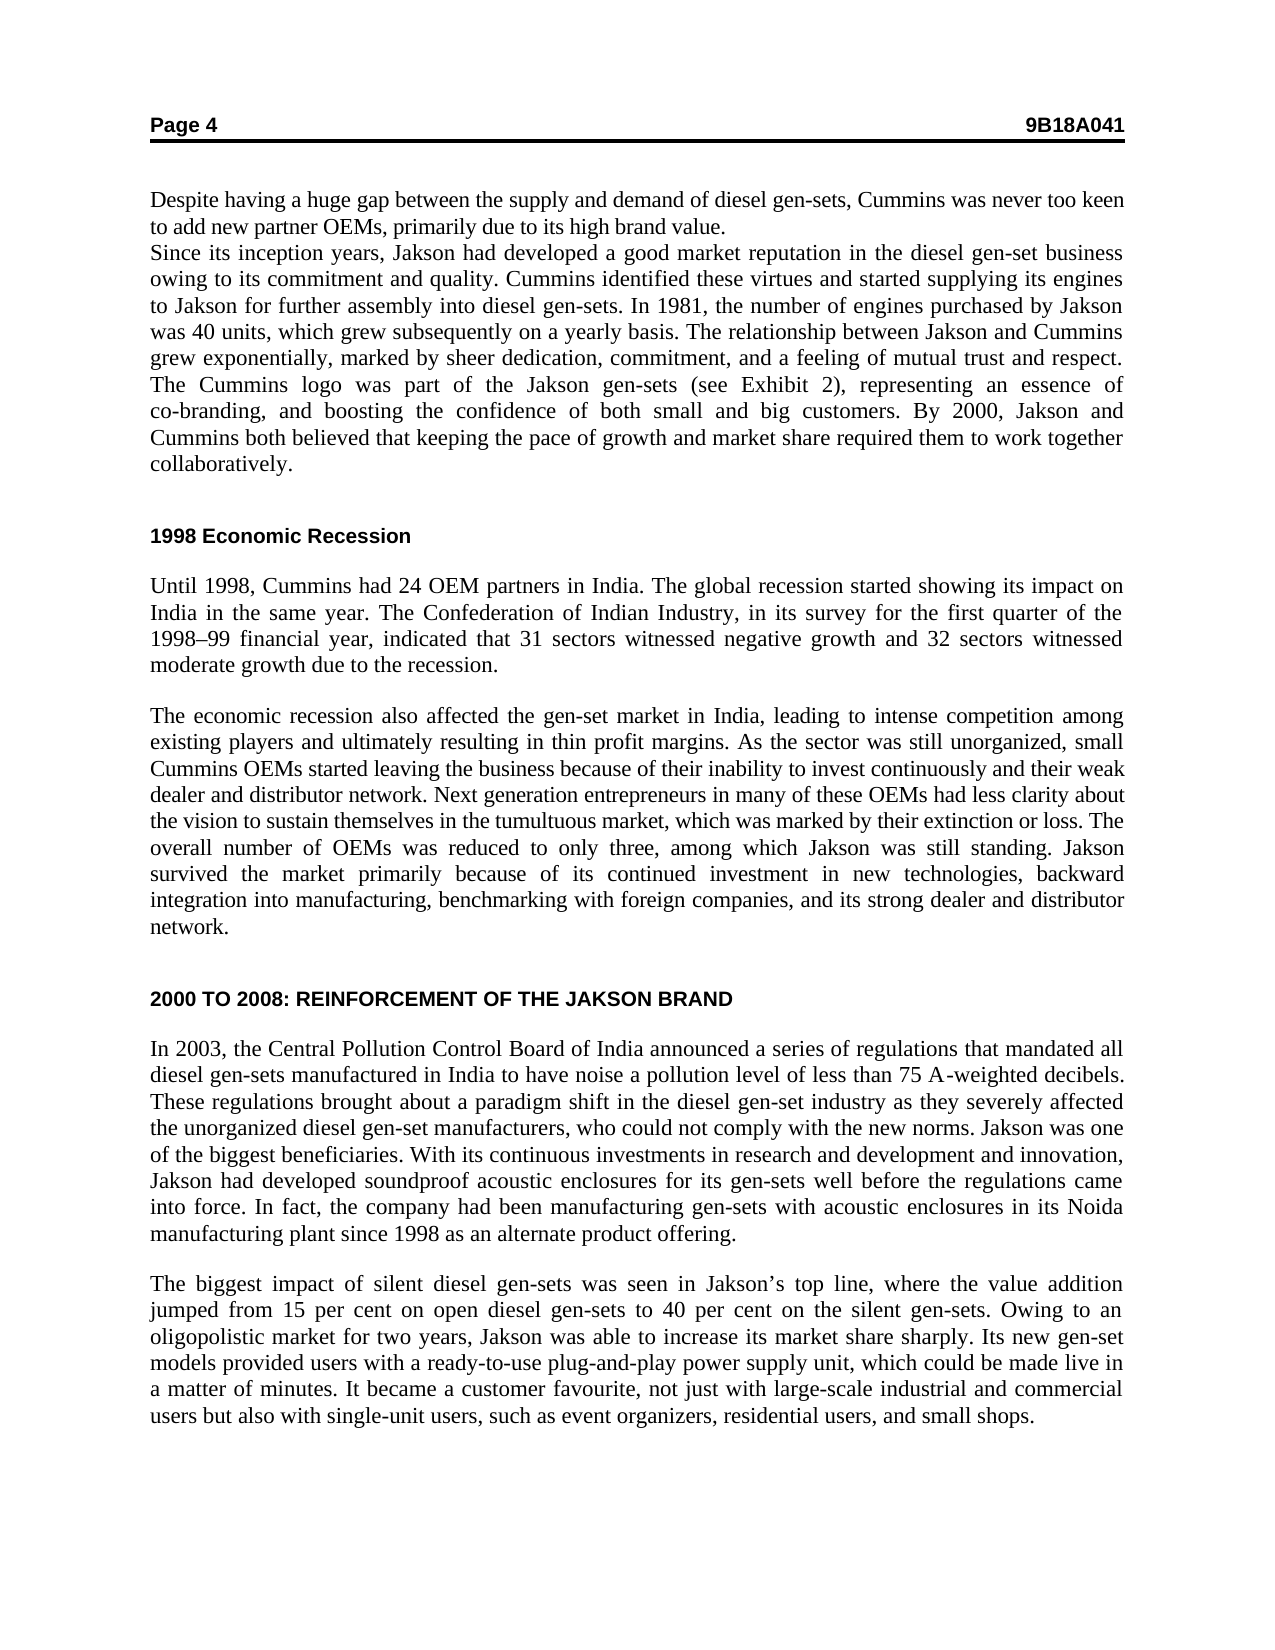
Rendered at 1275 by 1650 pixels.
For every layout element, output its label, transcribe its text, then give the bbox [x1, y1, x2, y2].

text Since its inception years, Jakson had developed a good market reputation in the diesel gen-set business owing to its commitment and quality. Cummins identified these virtues and started supplying its engines to Jakson for further assembly into diesel gen-sets. In 1981, the number of engines purchased by Jakson was 40 units, which grew subsequently on a yearly basis. The relationship between Jakson and Cummins grew exponentially, marked by sheer dedication, commitment, and a feeling of mutual trust and respect. The Cummins logo was part of the Jakson gen-sets (see Exhibit 2), representing an essence of co-branding, and boosting the confidence of both small and big customers. By 2000, Jakson and Cummins both believed that keeping the pace of growth and market share required them to work together collaboratively. [150, 239, 1125, 476]
text 2000 To 2008: Reinforcement of the Jakson brand [150, 987, 1125, 1011]
text The economic recession also affected the gen-set market in India, leading to intense competition among existing players and ultimately resulting in thin profit margins. As the sector was still unorganized, small Cummins OEMs started leaving the business because of their inability to invest continuously and their weak dealer and distributor network. Next generation entrepreneurs in many of these OEMs had less clarity about the vision to sustain themselves in the tumultuous market, which was marked by their extinction or loss. The overall number of OEMs was reduced to only three, among which Jakson was still standing. Jakson survived the market primarily because of its continued investment in new technologies, backward integration into manufacturing, benchmarking with foreign companies, and its strong dealer and distributor network. [150, 702, 1125, 939]
text The biggest impact of silent diesel gen-sets was seen in Jakson’s top line, where the value addition jumped from 15 per cent on open diesel gen-sets to 40 per cent on the silent gen-sets. Owing to an oligopolistic market for two years, Jakson was able to increase its market share sharply. Its new gen-set models provided users with a ready-to-use plug-and-play power supply unit, which could be made live in a matter of minutes. It became a customer favourite, not just with large-scale industrial and commercial users but also with single-unit users, such as event organizers, residential users, and small shops. [150, 1270, 1125, 1428]
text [150, 186, 1125, 239]
text 1998 Economic Recession [150, 524, 1125, 548]
text Until 1998, Cummins had 24 OEM partners in India. The global recession started showing its impact on India in the same year. The Confederation of Indian Industry, in its survey for the first quarter of the 1998–99 financial year, indicated that 31 sectors witnessed negative growth and 32 sectors witnessed moderate growth due to the recession. [150, 572, 1125, 678]
text In 2003, the Central Pollution Control Board of India announced a series of regulations that mandated all diesel gen-sets manufactured in India to have noise a pollution level of less than 75 A-weighted decibels. These regulations brought about a paradigm shift in the diesel gen-set industry as they severely affected the unorganized diesel gen-set manufacturers, who could not comply with the new norms. Jakson was one of the biggest beneficiaries. With its continuous investments in research and development and innovation, Jakson had developed soundproof acoustic enclosures for its gen-sets well before the regulations came into force. In fact, the company had been manufacturing gen-sets with acoustic enclosures in its Noida manufacturing plant since 1998 as an alternate product offering. [150, 1035, 1125, 1246]
